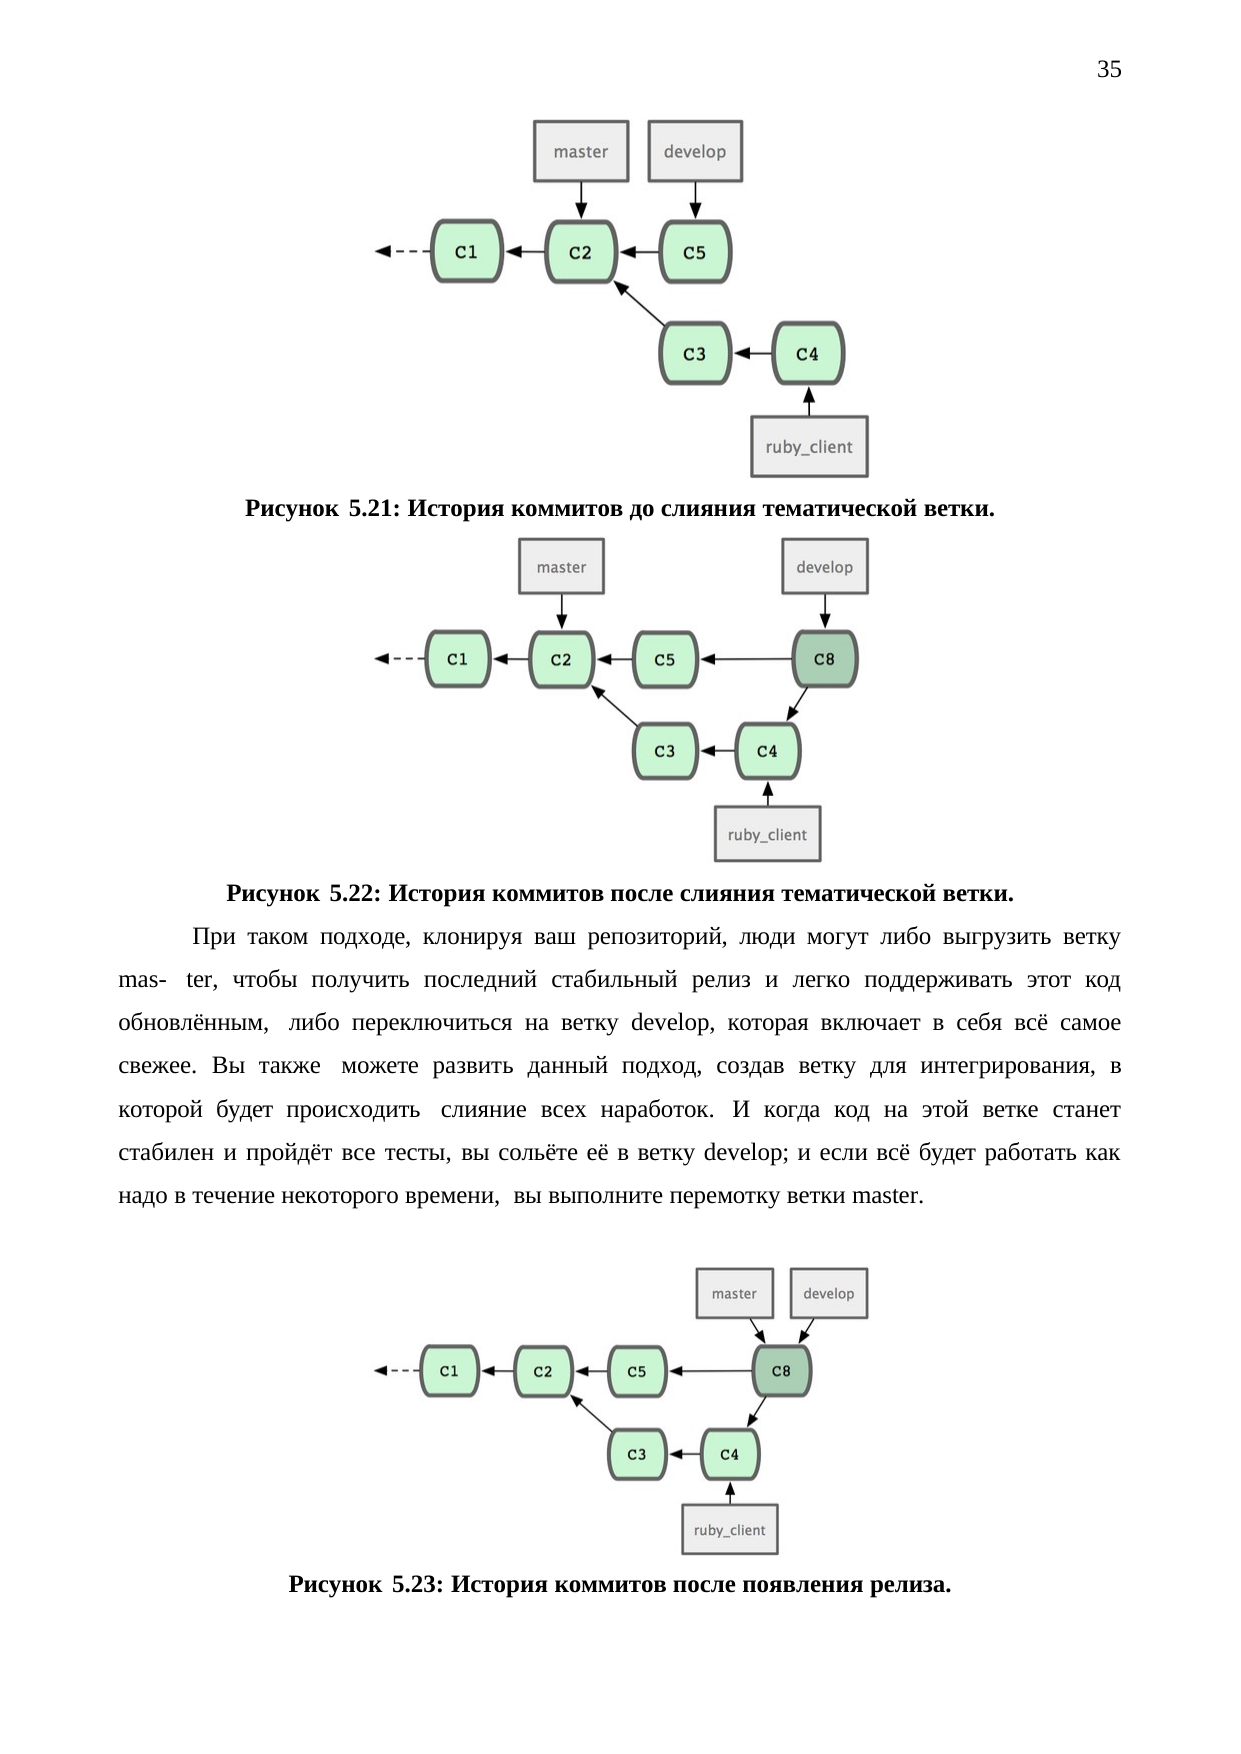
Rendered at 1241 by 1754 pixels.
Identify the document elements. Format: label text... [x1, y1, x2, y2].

picture [370, 118, 870, 479]
text При таком подходе, клонируя ваш репозиторий, люди могут либо выгрузить ветку mas- ter, чтобы получить последний стабильный релиз и легко поддерживать этот код обновлённым, либо переключиться на ветку develop, которая включает в себя всё самое свежее. Вы также можете развить данный подход, создав ветку для интегрирования, в которой будет происходить слияние всех наработок. И когда код на этой ветке станет стабилен и пройдёт все тесты, вы сольёте её в ветку develop; и если всё будет работать как надо в течение некоторого времени, вы выполните перемотку ветки master. [118, 921, 1122, 1209]
text Рисунок 5.21: История коммитов до слияния тематической ветки. [118, 493, 1122, 522]
picture [370, 1266, 870, 1556]
text Рисунок 5.23: История коммитов после появления релиза. [118, 1569, 1122, 1598]
picture [370, 536, 870, 864]
text Рисунок 5.22: История коммитов после слияния тематической ветки. [118, 878, 1122, 907]
